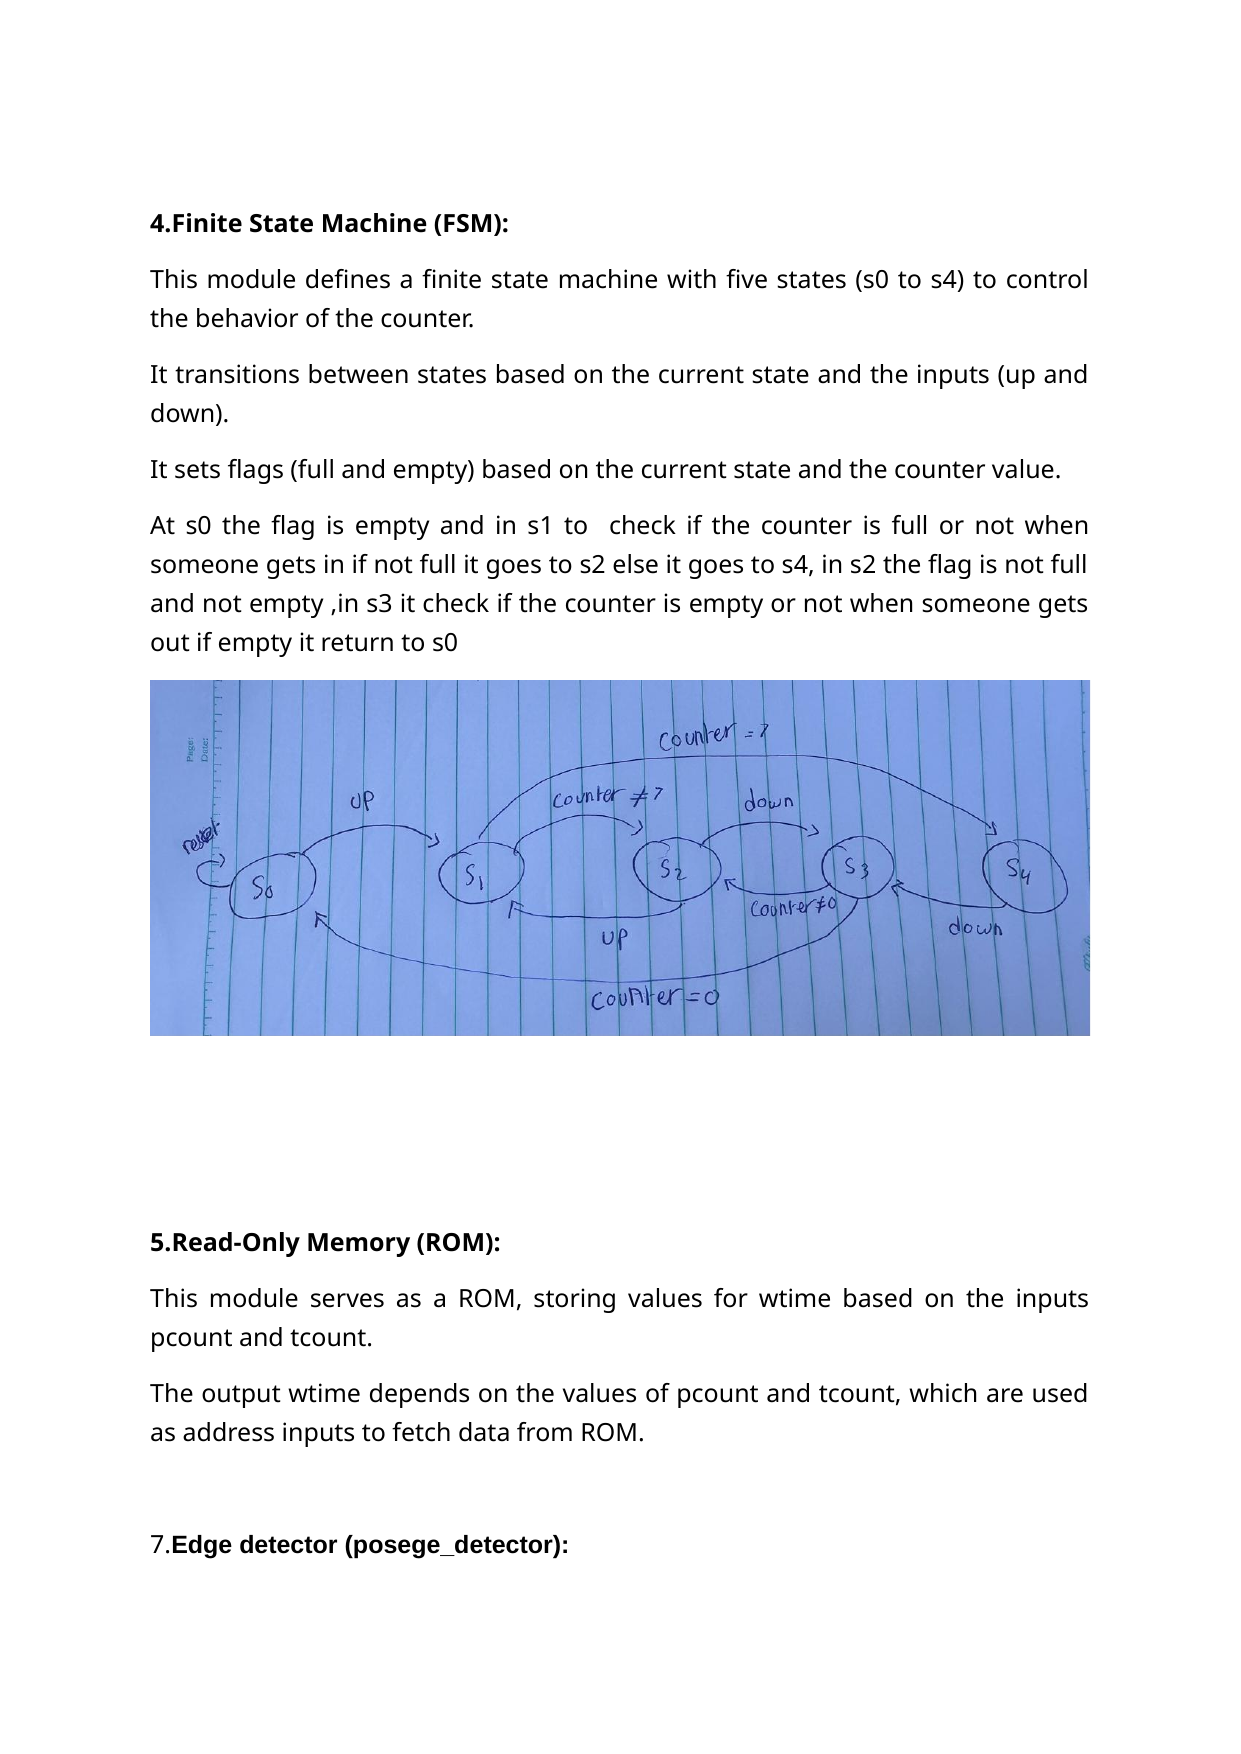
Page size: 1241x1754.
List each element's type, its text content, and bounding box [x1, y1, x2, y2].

text 5.Read-Only Memory (ROM): [150, 1225, 1090, 1259]
text At s0 the flag is empty and in s1 to check if the counter is full or not when someone gets in if not full it goes to s2 else it goes to s4, in s2 the flag is not full and not empty ,in s3 it check if the counter is empty or not when someone gets out if empty it return to s0 [150, 507, 1090, 659]
text The output wtime depends on the values of pcount and tcount, which are used as address inputs to fetch data from ROM. [150, 1376, 1090, 1449]
text This module defines a finite state machine with five states (s0 to s4) to control the behavior of the counter. [150, 262, 1090, 335]
text It sets flags (full and empty) based on the current state and the counter value. [150, 452, 1090, 486]
picture [150, 680, 1091, 1036]
text It transitions between states based on the current state and the inputs (up and down). [150, 357, 1090, 430]
text 4.Finite State Machine (FSM): [150, 206, 1090, 240]
text This module serves as a ROM, storing values for wtime based on the inputs pcount and tcount. [150, 1281, 1090, 1354]
text 7.Edge detector (posege_detector): [150, 1527, 1090, 1561]
